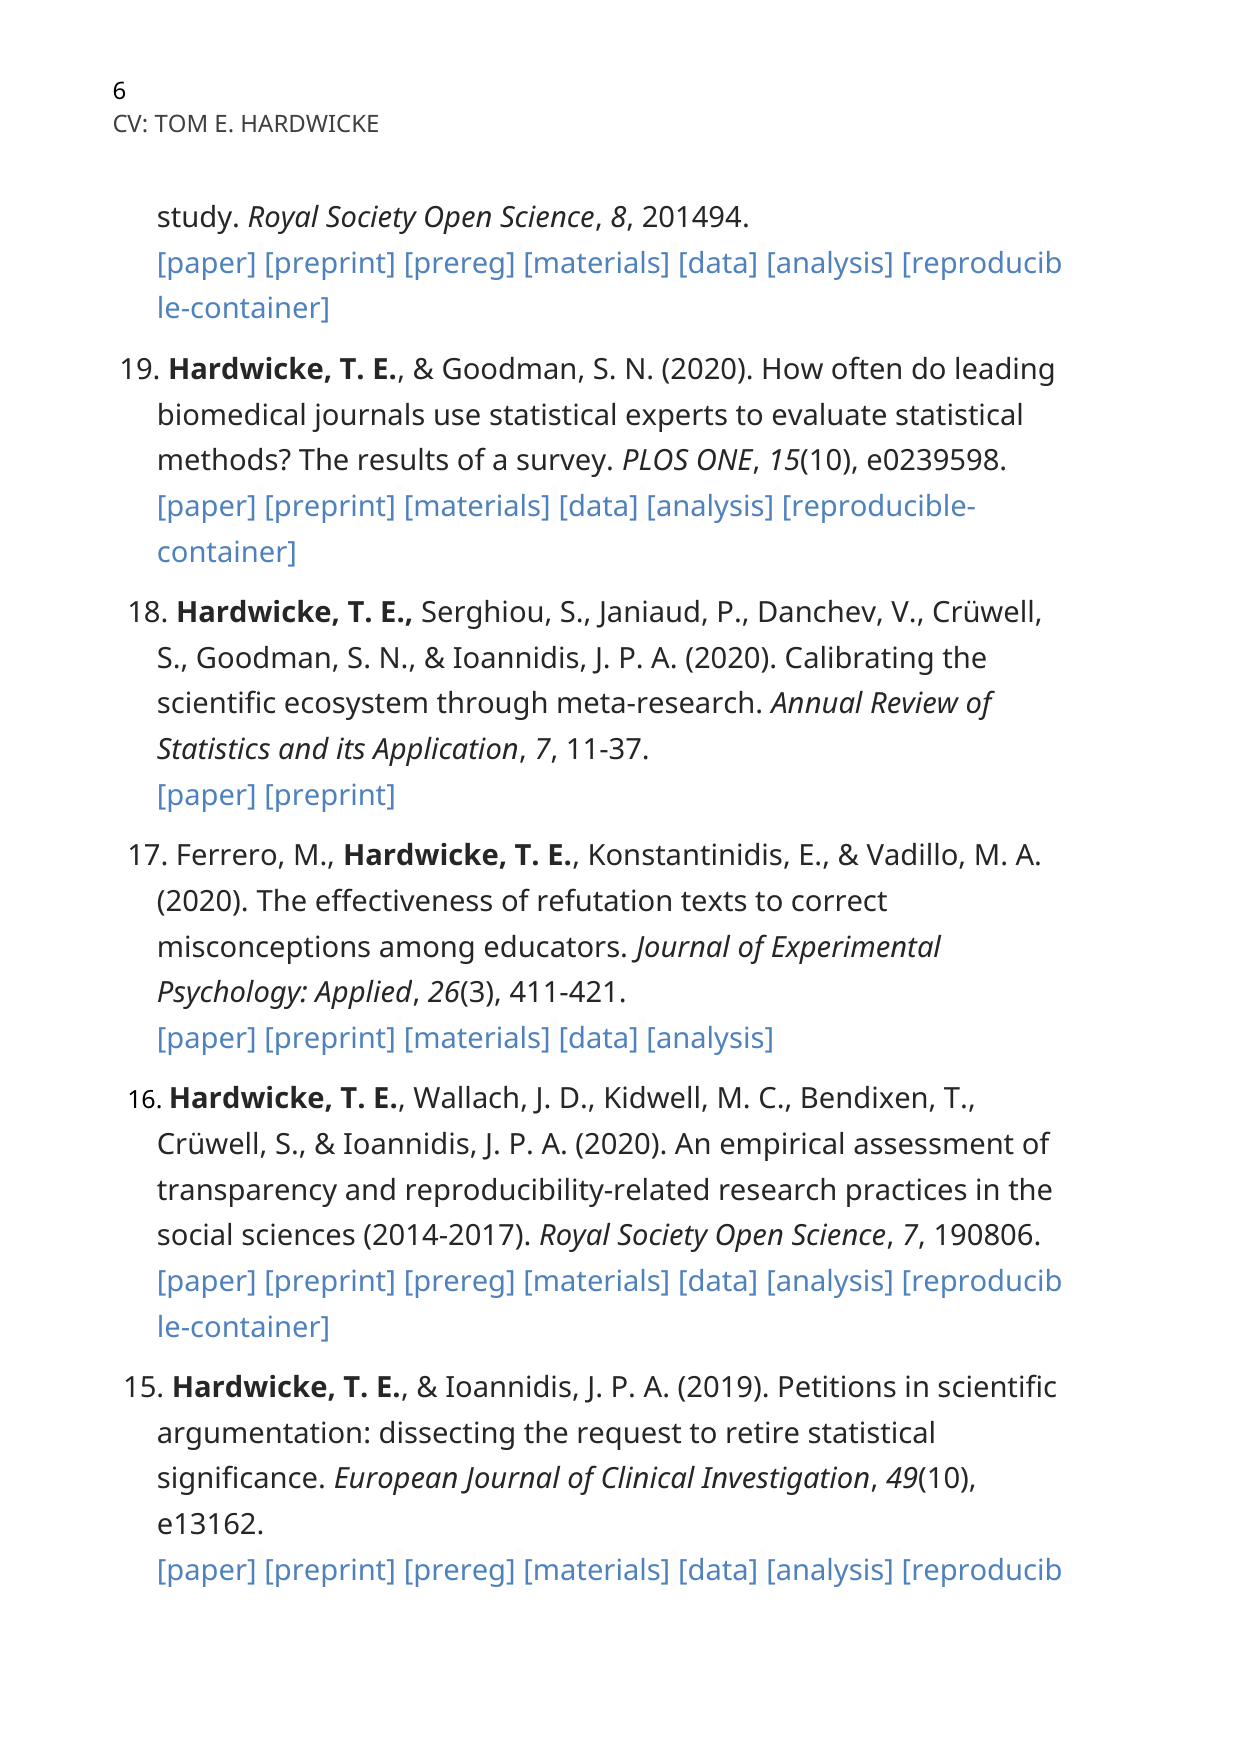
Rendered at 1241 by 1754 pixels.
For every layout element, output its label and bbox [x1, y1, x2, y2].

table_cell [112, 197, 1074, 1589]
